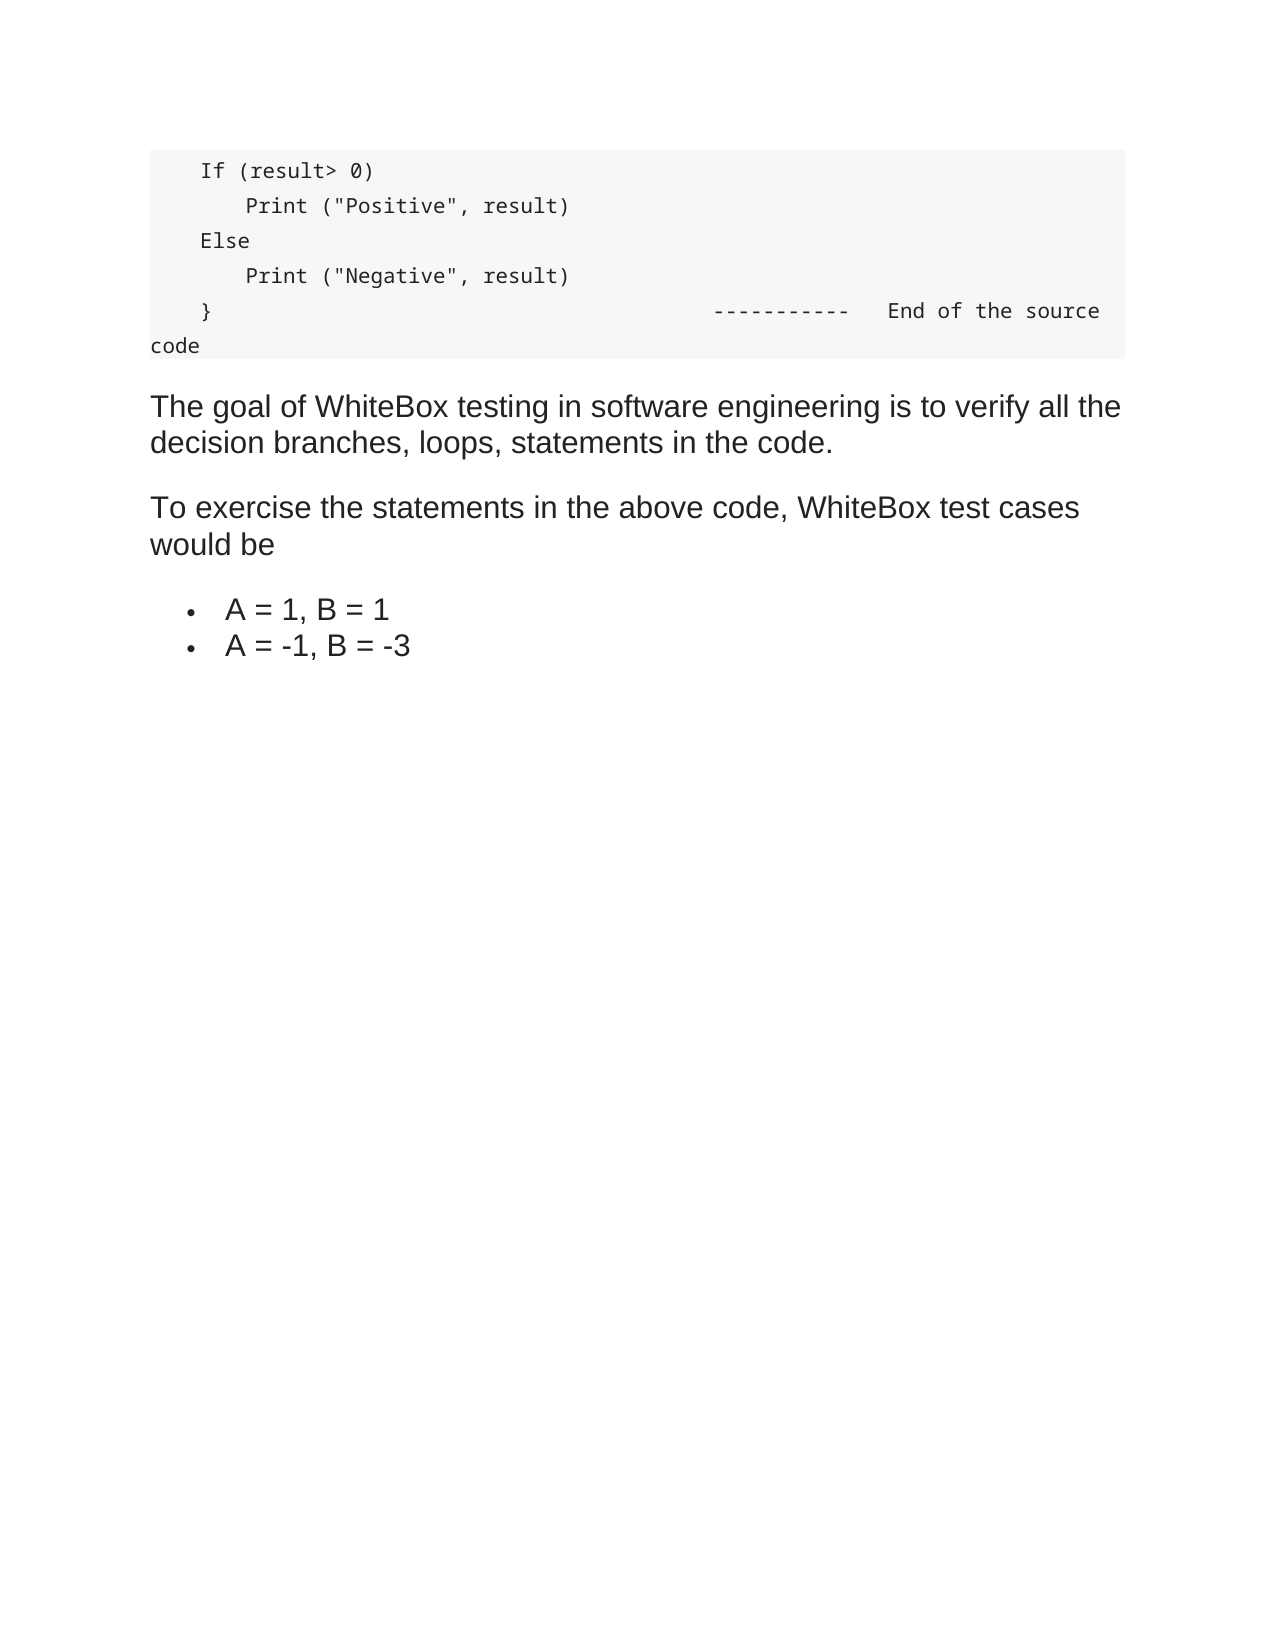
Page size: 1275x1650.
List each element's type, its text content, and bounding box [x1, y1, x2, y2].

list A = 1, B = 1 [187, 591, 1125, 627]
list A = -1, B = -3 [187, 627, 1125, 662]
text Print ("Negative", result) [150, 255, 1125, 289]
text Else [150, 220, 1125, 255]
text To exercise the statements in the above code, WhiteBox test cases would be [150, 489, 1125, 561]
text If (result> 0) [150, 150, 1125, 185]
text } ----------- End of the source code [150, 289, 1125, 359]
text The goal of WhiteBox testing in software engineering is to verify all the decision branches, loops, statements in the code. [150, 388, 1125, 460]
text Print ("Positive", result) [150, 185, 1125, 220]
